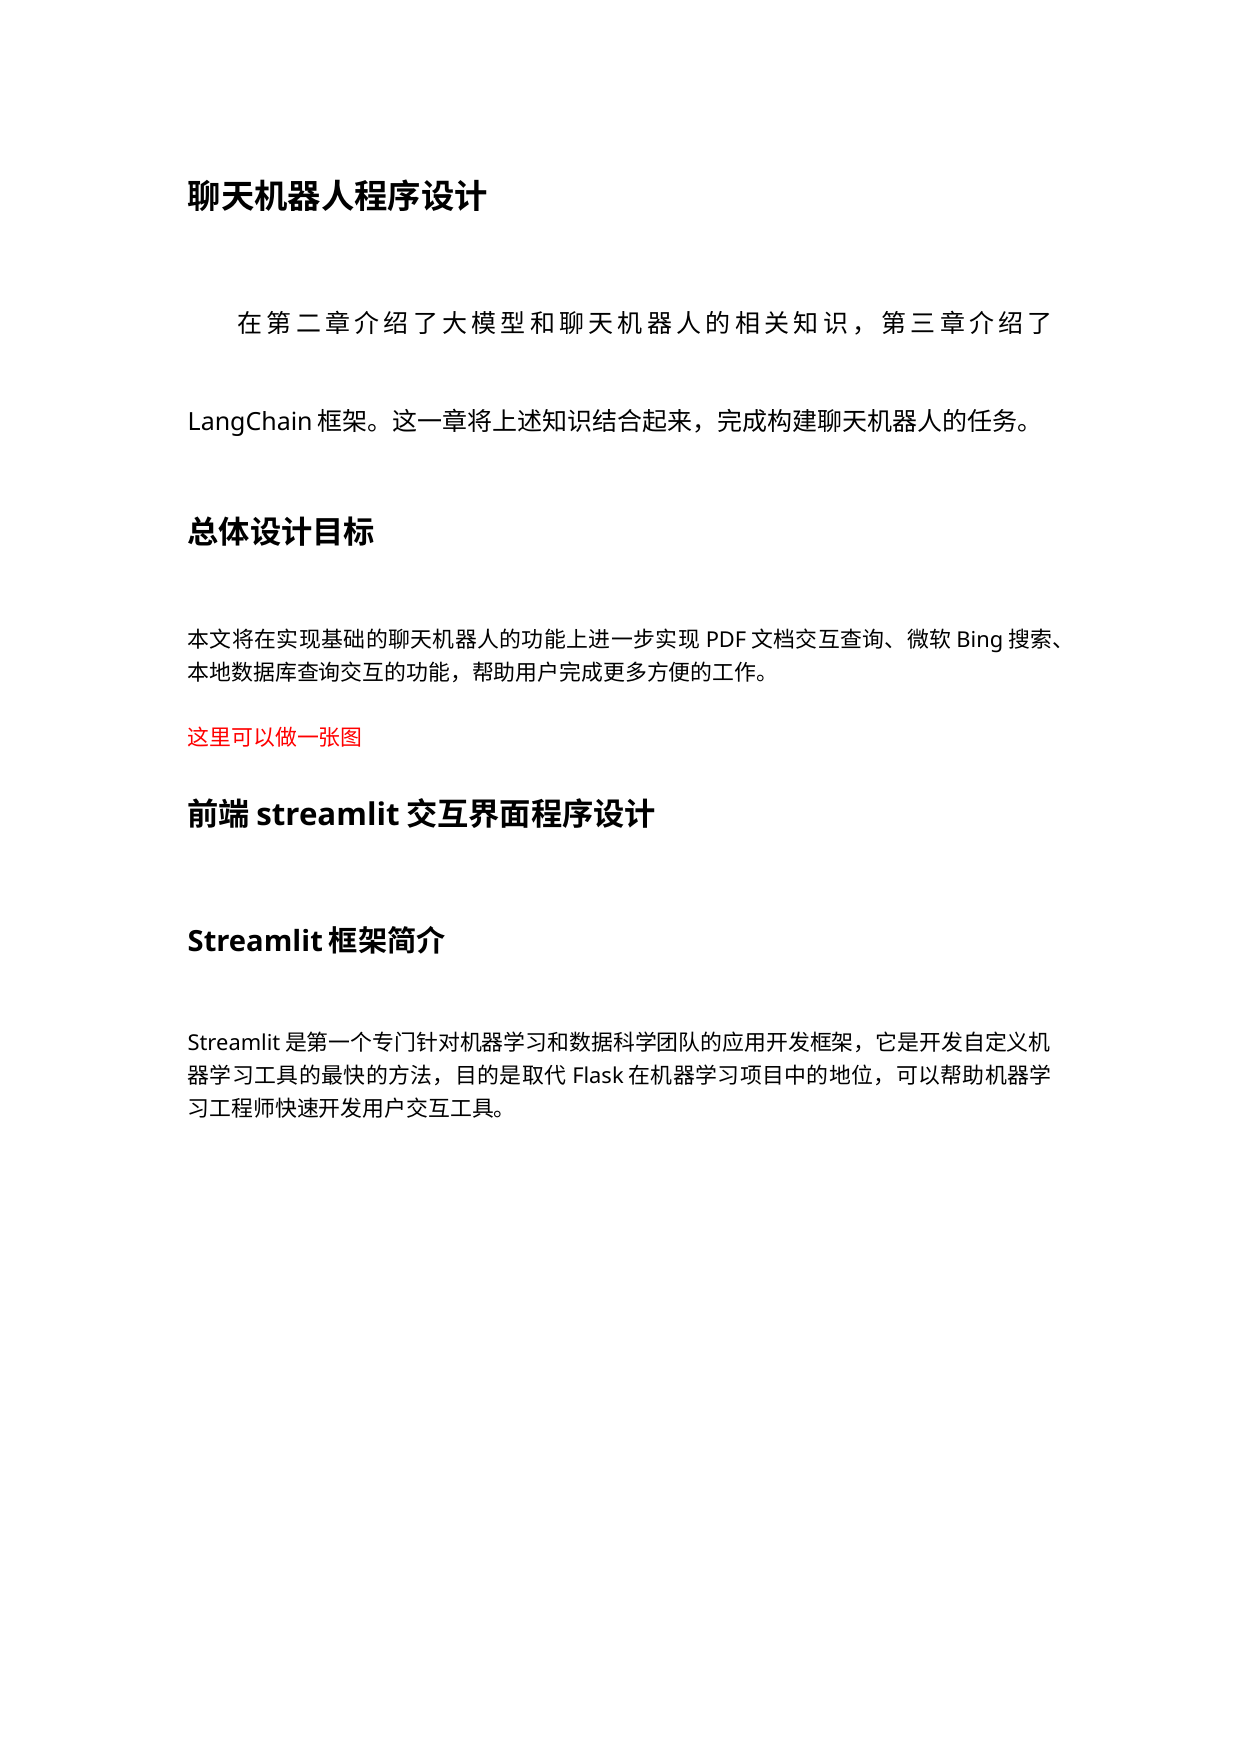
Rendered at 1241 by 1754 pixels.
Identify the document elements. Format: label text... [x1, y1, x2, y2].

text 这里可以做一张图 [187, 719, 1053, 752]
subtitle Streamlit框架简介 [187, 906, 1053, 971]
subtitle 总体设计目标 [187, 497, 1053, 562]
subtitle 聊天机器人程序设计 [187, 162, 1053, 227]
text 在第二章介绍了大模型和聊天机器人的相关知识，第三章介绍了LangChain框架。这一章将上述知识结合起来，完成构建聊天机器人的任务。 [187, 289, 1053, 452]
subtitle 前端streamlit交互界面程序设计 [187, 779, 1053, 844]
text 本文将在实现基础的聊天机器人的功能上进一步实现PDF文档交互查询、微软Bing搜索、本地数据库查询交互的功能，帮助用户完成更多方便的工作。 [187, 622, 1053, 687]
text Streamlit是第一个专门针对机器学习和数据科学团队的应用开发框架，它是开发自定义机器学习工具的最快的方法，目的是取代Flask在机器学习项目中的地位，可以帮助机器学习工程师快速开发用户交互工具。 [187, 1025, 1053, 1123]
